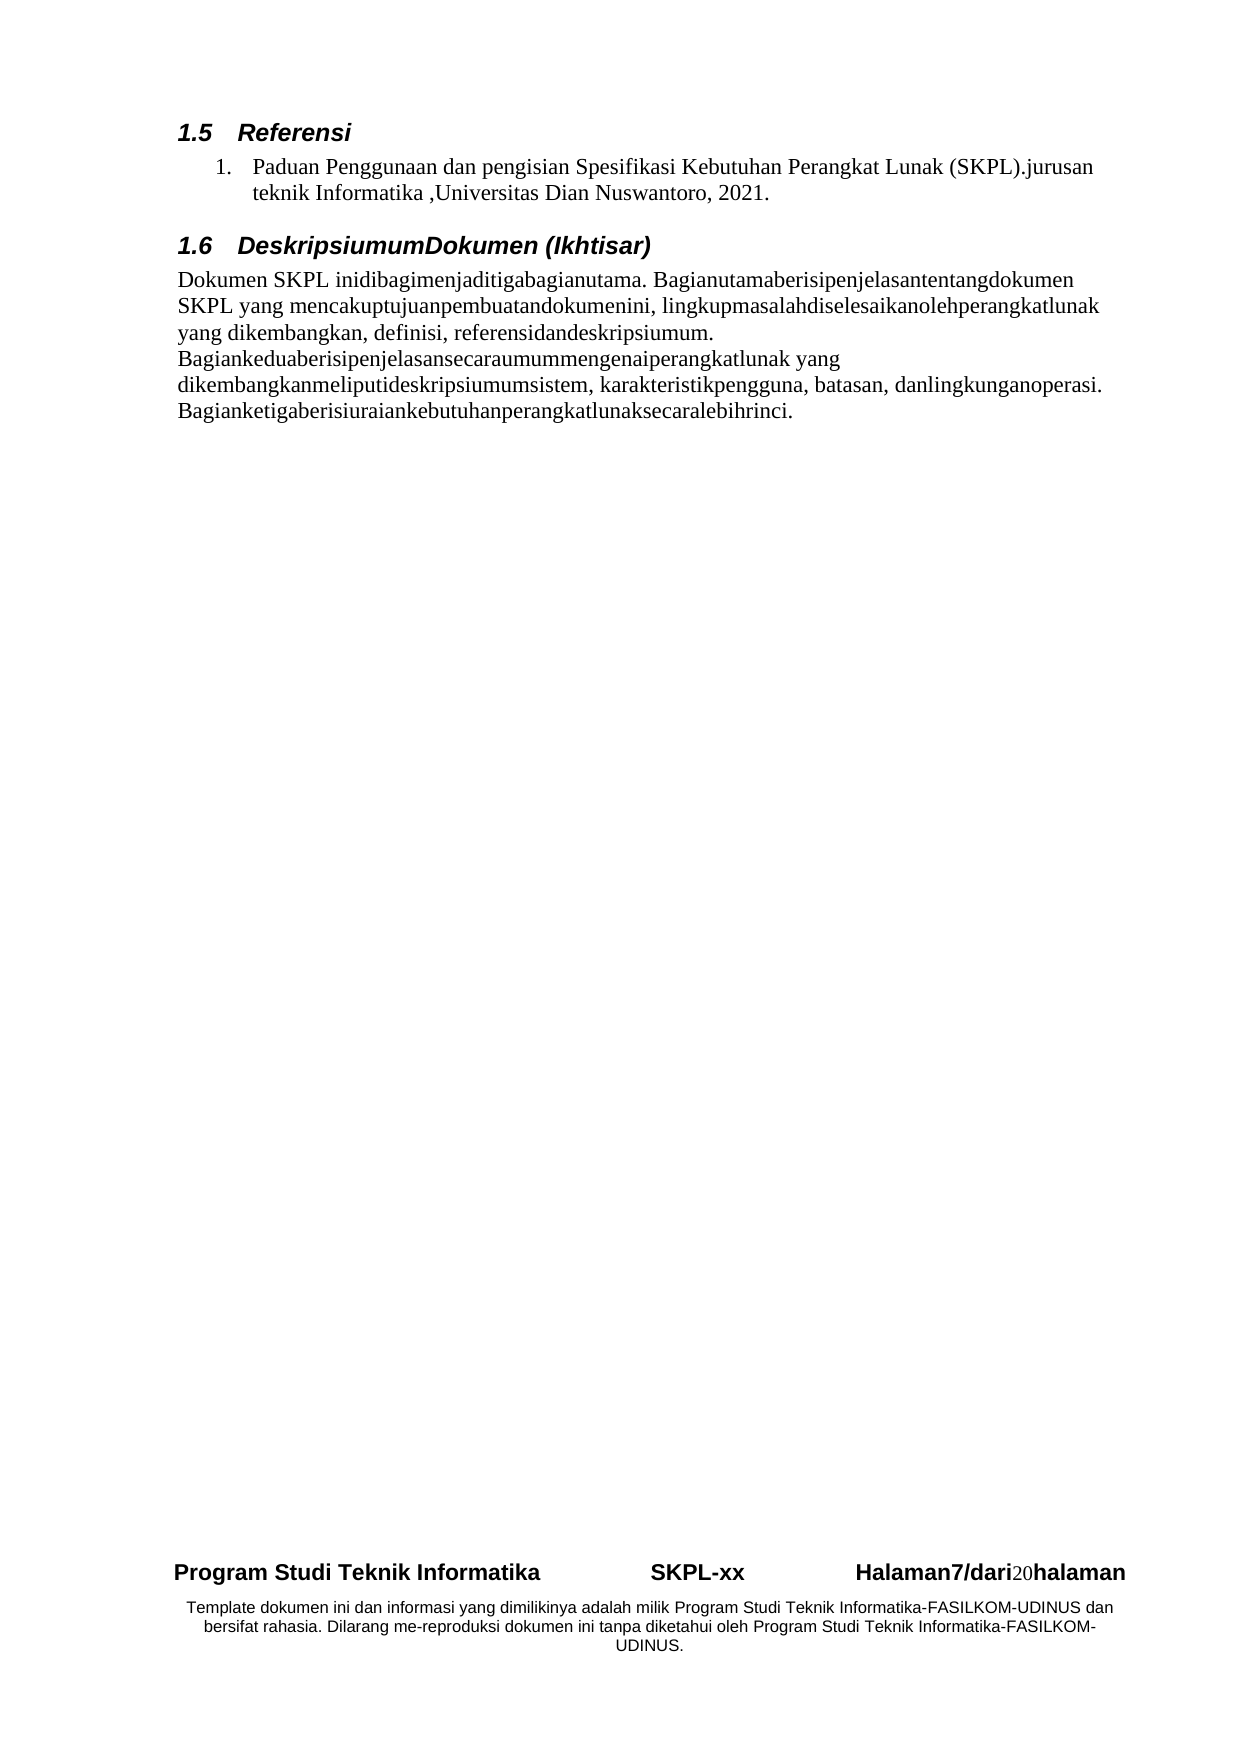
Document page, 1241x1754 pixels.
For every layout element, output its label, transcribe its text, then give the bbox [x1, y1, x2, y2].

subtitle DeskripsiumumDokumen (Ikhtisar) [177, 231, 1122, 259]
text Dokumen SKPL inidibagimenjaditigabagianutama. Bagianutamaberisipenjelasantentangdokumen SKPL yang mencakuptujuanpembuatandokumenini, lingkupmasalahdiselesaikanolehperangkatlunak yang dikembangkan, definisi, referensidandeskripsiumum. Bagiankeduaberisipenjelasansecaraumummengenaiperangkatlunak yang dikembangkanmeliputideskripsiumumsistem, karakteristikpengguna, batasan, danlingkunganoperasi. Bagianketigaberisiuraiankebutuhanperangkatlunaksecaralebihrinci. [177, 266, 1122, 424]
list Paduan Penggunaan dan pengisian Spesifikasi Kebutuhan Perangkat Lunak (SKPL).jurusan teknik Informatika ,Universitas Dian Nuswantoro, 2021. [215, 153, 1122, 206]
subtitle Referensi [177, 118, 1122, 147]
